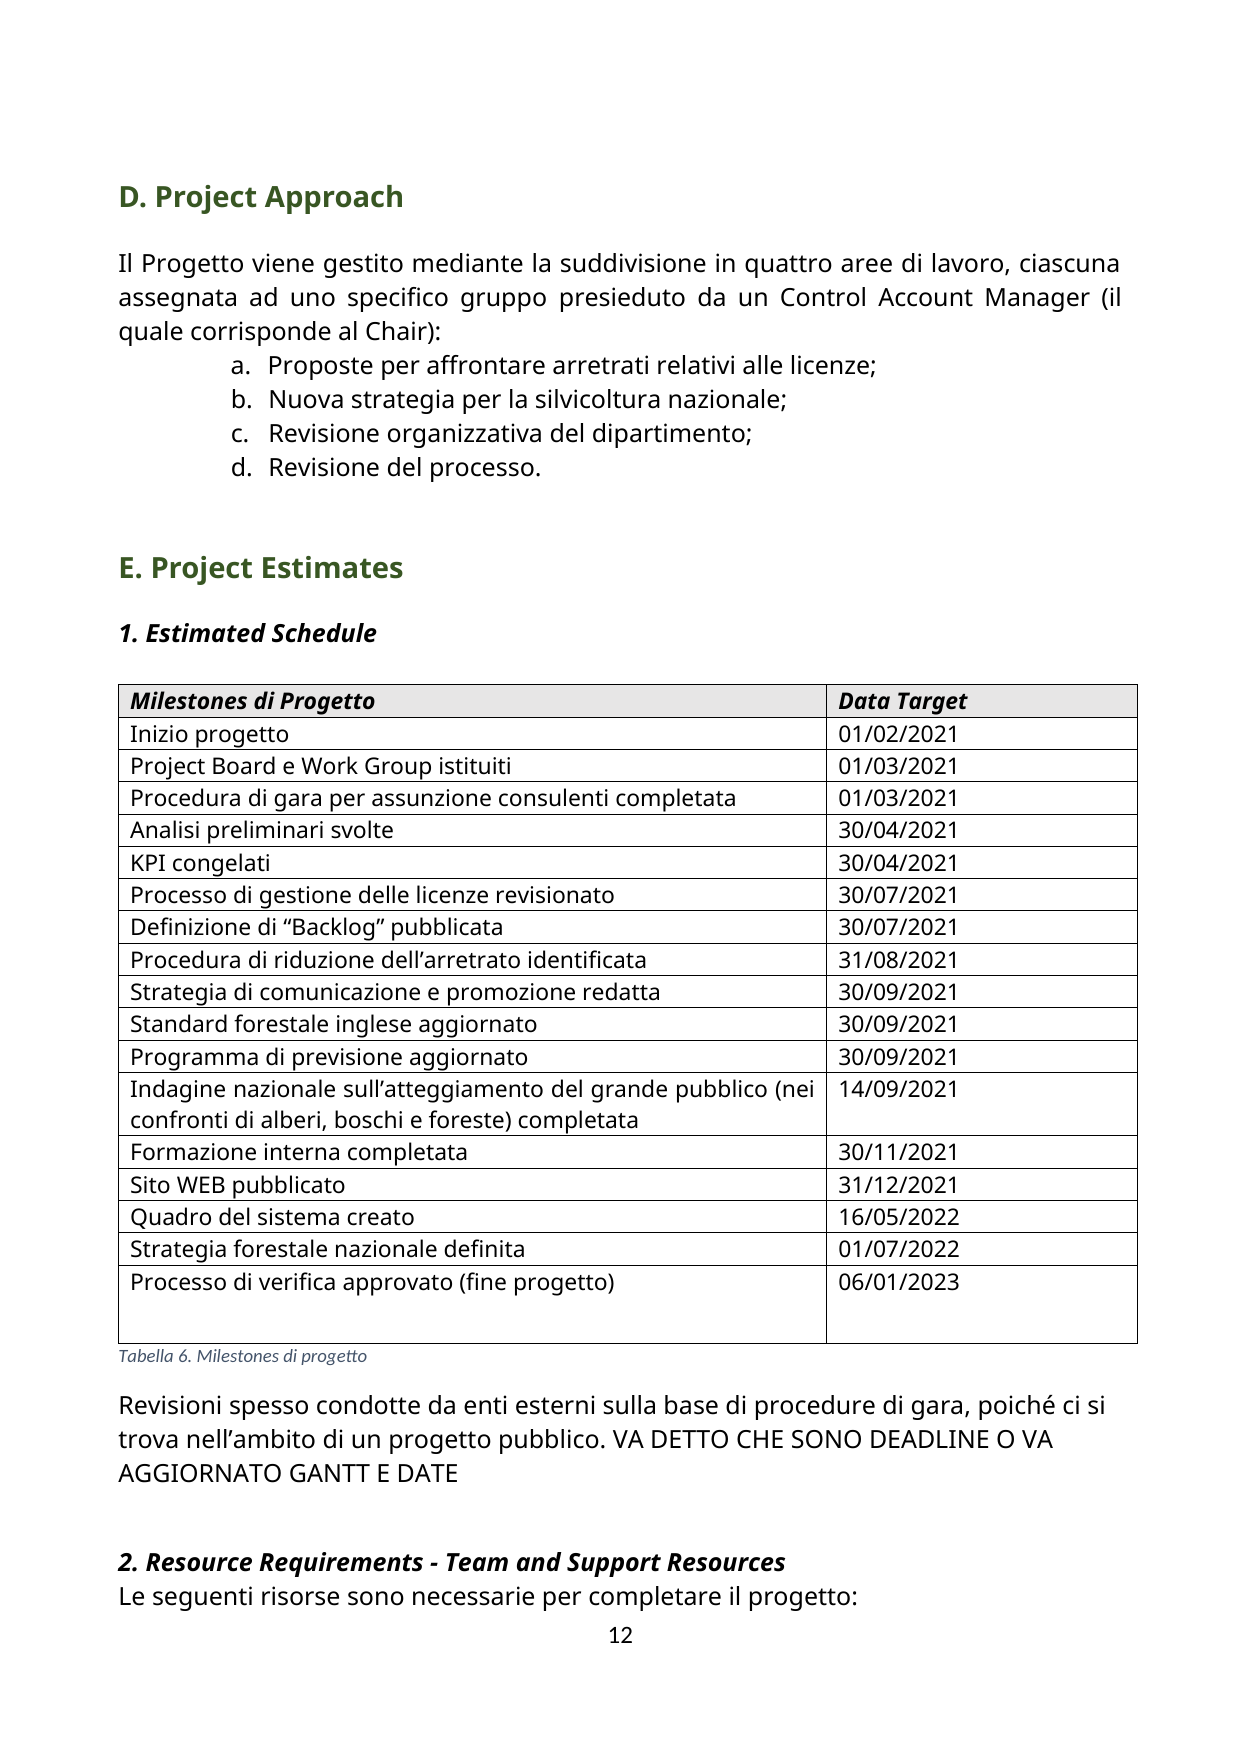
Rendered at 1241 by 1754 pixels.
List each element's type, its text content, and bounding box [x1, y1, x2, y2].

table_cell 30/07/2021 [827, 879, 1137, 910]
text 2. Resource Requirements - Team and Support Resources [118, 1545, 1122, 1579]
table_cell Strategia di comunicazione e promozione redatta [119, 976, 826, 1007]
table_cell Indagine nazionale sull’atteggiamento del grande pubblico (nei confronti di alberi, boschi e foreste) completata [119, 1073, 826, 1135]
table_cell Processo di gestione delle licenze revisionato [119, 879, 826, 910]
table_cell 01/02/2021 [827, 718, 1137, 749]
table_cell Quadro del sistema creato [119, 1201, 826, 1232]
list Revisione del processo. [231, 450, 1122, 484]
table_cell KPI congelati [119, 847, 826, 878]
text Revisioni spesso condotte da enti esterni sulla base di procedure di gara, poiché ci si trova nell’ambito di un progetto pubblico. VA DETTO CHE SONO DEADLINE O VA AGGIORNATO GANTT E DATE [118, 1388, 1122, 1490]
text Le seguenti risorse sono necessarie per completare il progetto: [118, 1579, 1122, 1613]
table_header Milestones di Progetto [119, 685, 826, 717]
table_cell Analisi preliminari svolte [119, 815, 826, 846]
table_header Data Target [827, 685, 1137, 717]
table_cell Inizio progetto [119, 718, 826, 749]
table_cell 16/05/2022 [827, 1201, 1137, 1232]
list Revisione organizzativa del dipartimento; [231, 416, 1122, 450]
table_cell 01/03/2021 [827, 782, 1137, 813]
table_cell 30/09/2021 [827, 1008, 1137, 1039]
table_cell Programma di previsione aggiornato [119, 1041, 826, 1072]
table_cell 31/12/2021 [827, 1169, 1137, 1200]
table_cell 30/07/2021 [827, 911, 1137, 943]
table_cell 06/01/2023 [827, 1266, 1137, 1343]
table_cell 31/08/2021 [827, 944, 1137, 975]
subtitle 1. Estimated Schedule [118, 616, 1122, 650]
subtitle D. Project Approach [118, 177, 1122, 216]
table_cell Strategia forestale nazionale definita [119, 1233, 826, 1264]
table_cell 30/04/2021 [827, 847, 1137, 878]
table_cell Procedura di gara per assunzione consulenti completata [119, 782, 826, 813]
table_cell 30/04/2021 [827, 815, 1137, 846]
table_cell Definizione di “Backlog” pubblicata [119, 911, 826, 943]
list Nuova strategia per la silvicoltura nazionale; [231, 382, 1122, 416]
table_cell Processo di verifica approvato (fine progetto) [119, 1266, 826, 1343]
text Tabella 6. Milestones di progetto [118, 1344, 1122, 1367]
table_cell Sito WEB pubblicato [119, 1169, 826, 1200]
table_cell 14/09/2021 [827, 1073, 1137, 1135]
list Proposte per affrontare arretrati relativi alle licenze; [230, 348, 1122, 382]
table_cell Standard forestale inglese aggiornato [119, 1008, 826, 1039]
text Il Progetto viene gestito mediante la suddivisione in quattro aree di lavoro, ciascuna assegnata ad uno specifico gruppo presieduto da un Control Account Manager (il quale corrisponde al Chair): [118, 246, 1122, 348]
table_cell 01/03/2021 [827, 750, 1137, 781]
table_cell 30/09/2021 [827, 1041, 1137, 1072]
table_cell 30/11/2021 [827, 1136, 1137, 1168]
table_cell 01/07/2022 [827, 1233, 1137, 1264]
table_cell Procedura di riduzione dell’arretrato identificata [119, 944, 826, 975]
table_cell Project Board e Work Group istituiti [119, 750, 826, 781]
table_cell 30/09/2021 [827, 976, 1137, 1007]
table_cell Formazione interna completata [119, 1136, 826, 1168]
subtitle E. Project Estimates [118, 547, 1122, 587]
